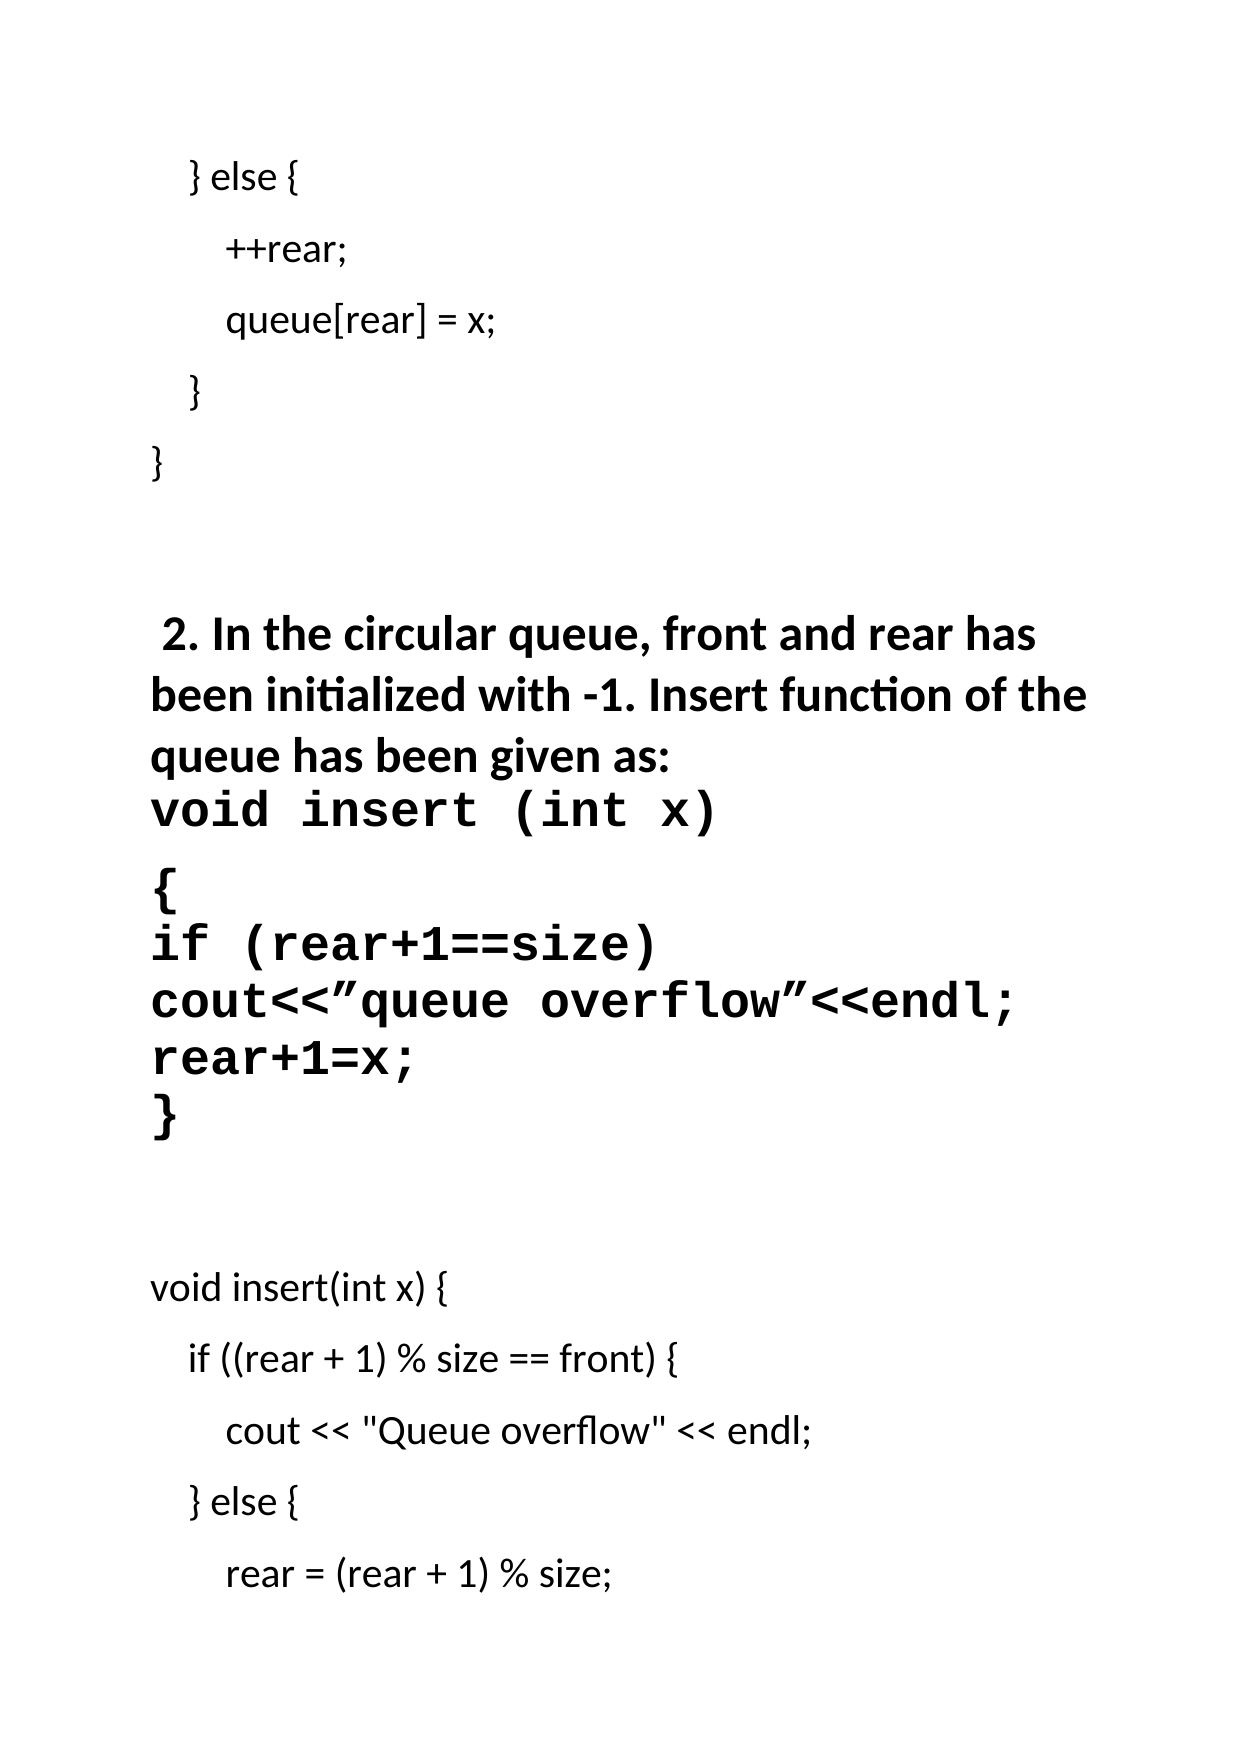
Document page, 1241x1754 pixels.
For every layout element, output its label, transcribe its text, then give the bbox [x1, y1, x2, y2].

text { [150, 862, 1090, 919]
text } [150, 436, 1090, 487]
text rear+1=x; [150, 1032, 1090, 1089]
text } else { [150, 150, 1090, 201]
text } [150, 1089, 1090, 1146]
text queue has been given as: [150, 724, 1090, 785]
text ++rear; [150, 222, 1090, 272]
text } [150, 365, 1090, 416]
text void insert (int x) [150, 785, 1090, 841]
text rear = (rear + 1) % size; [150, 1547, 1090, 1598]
text cout<<”queue overflow”<<endl; [150, 976, 1090, 1032]
text cout << "Queue overflow" << endl; [150, 1404, 1090, 1455]
text 2. In the circular queue, front and rear has been initialized with -1. Insert function of the [150, 602, 1090, 724]
text if (rear+1==size) [150, 919, 1090, 976]
text if ((rear + 1) % size == front) { [150, 1332, 1090, 1383]
text } else { [150, 1475, 1090, 1526]
text void insert(int x) { [150, 1261, 1090, 1312]
text queue[rear] = x; [150, 293, 1090, 344]
